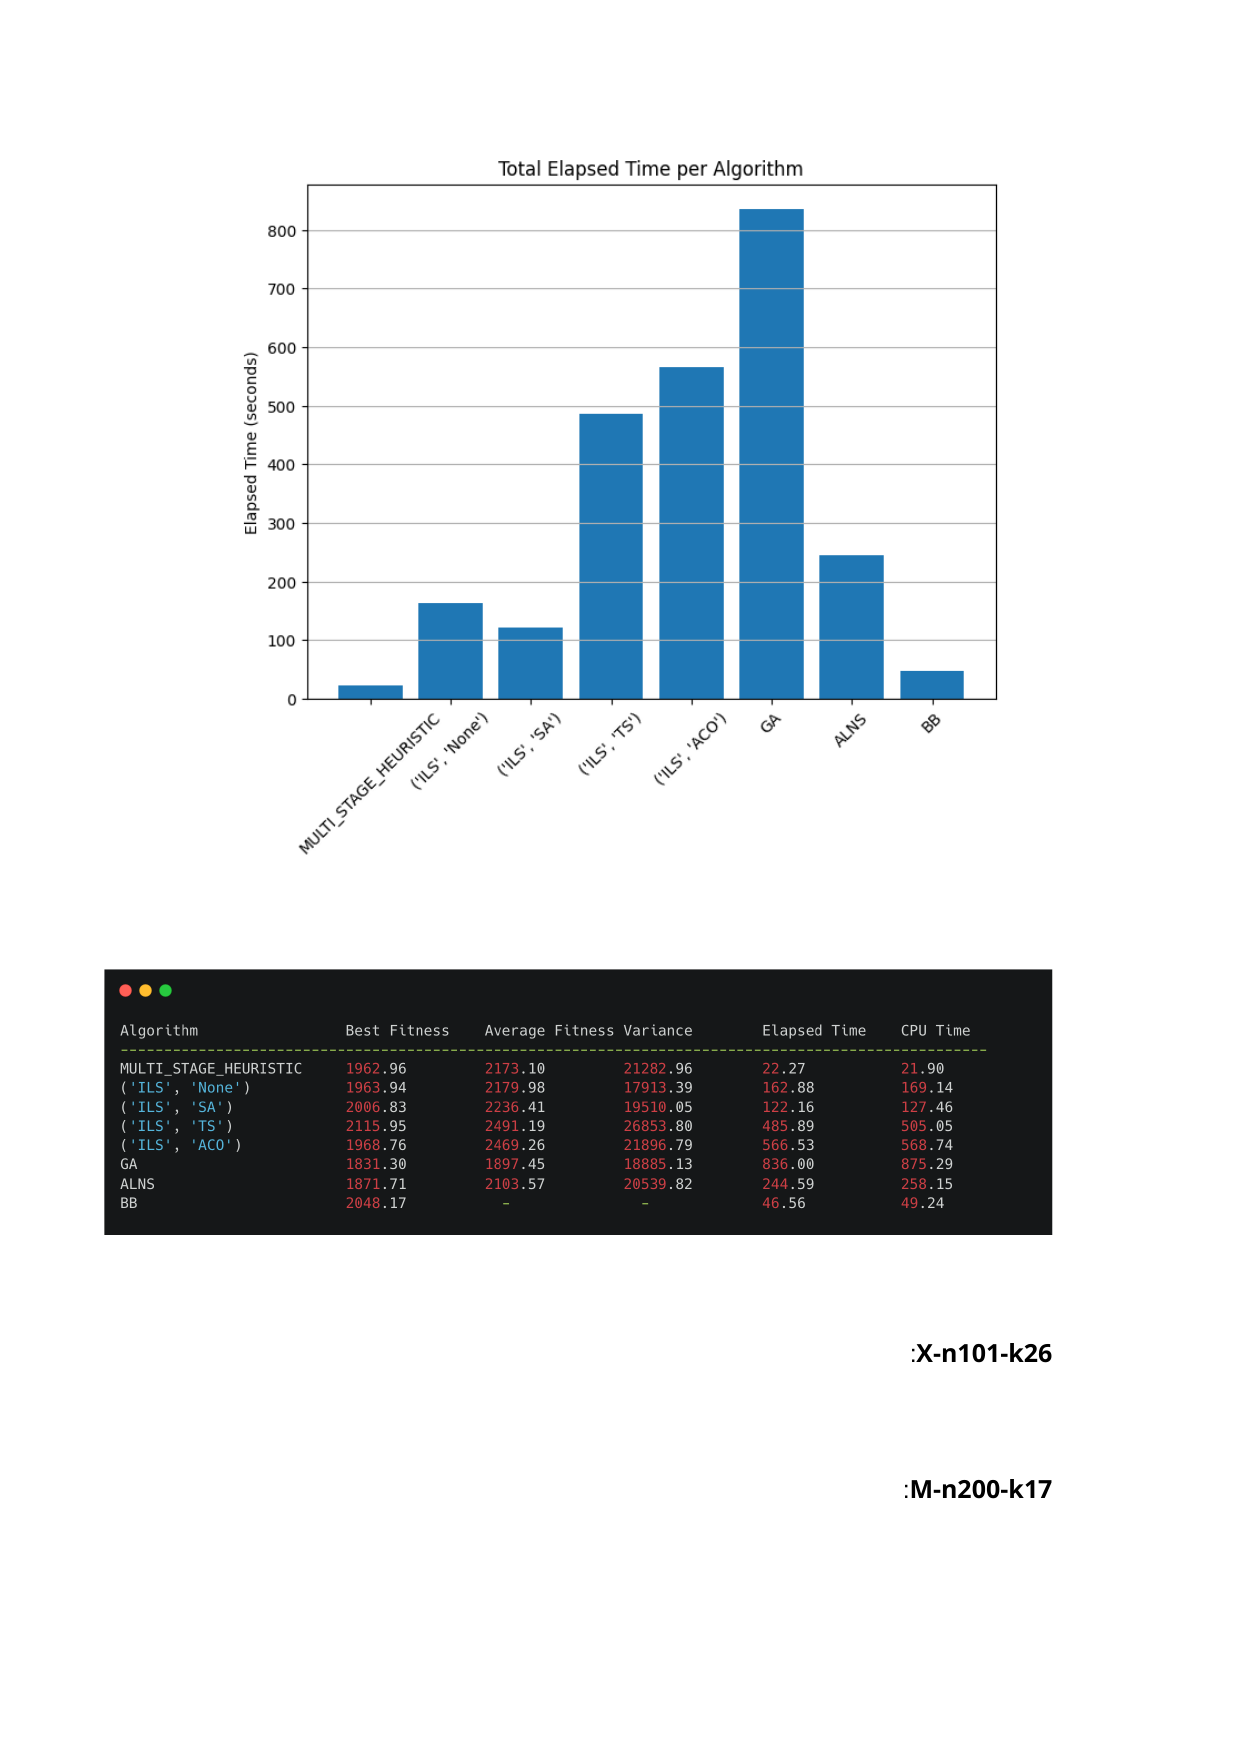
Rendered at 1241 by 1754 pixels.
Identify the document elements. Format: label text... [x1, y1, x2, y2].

picture [104, 969, 1053, 1235]
text M-n200-k17: [187, 1471, 1053, 1505]
text X-n101-k26: [187, 1336, 1053, 1370]
picture [234, 150, 1006, 868]
